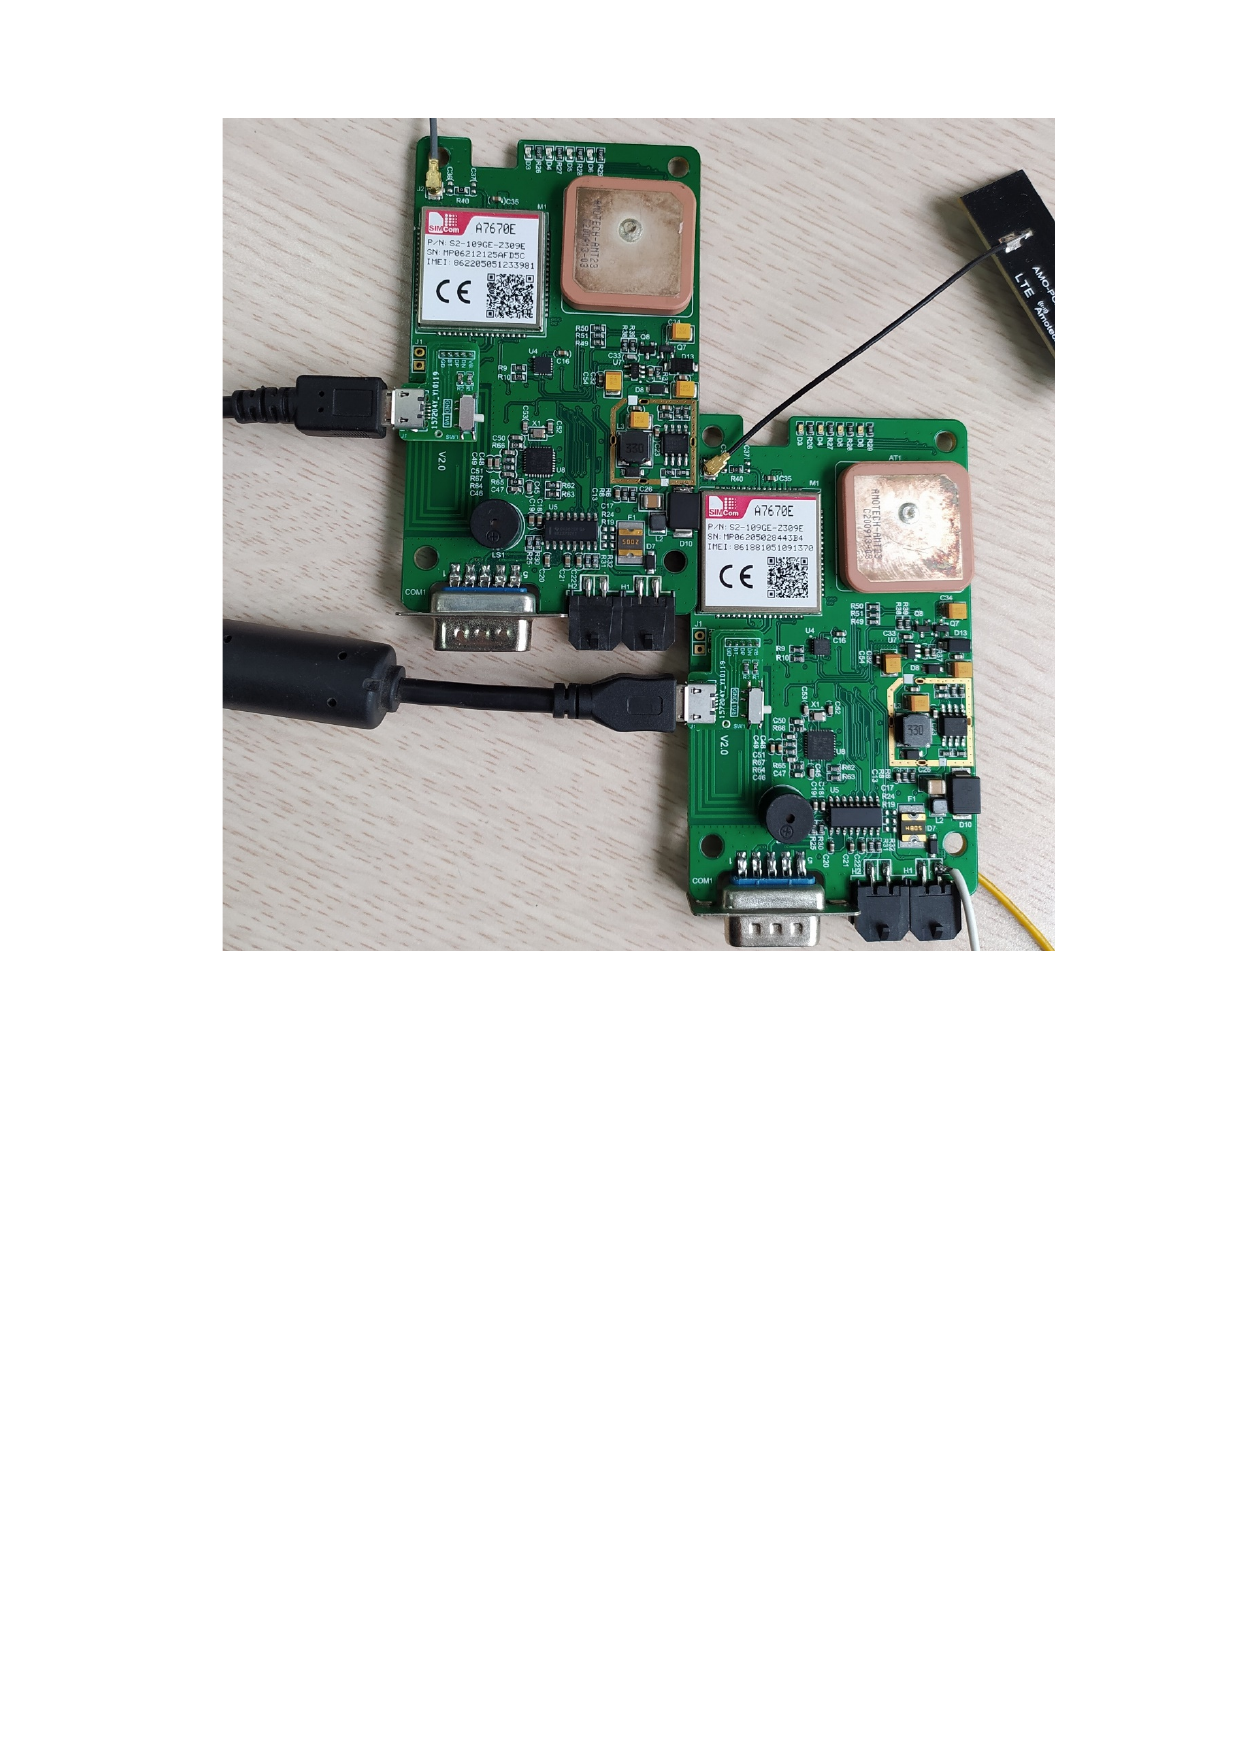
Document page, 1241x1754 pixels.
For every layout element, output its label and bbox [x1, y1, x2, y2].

picture [222, 118, 1055, 951]
